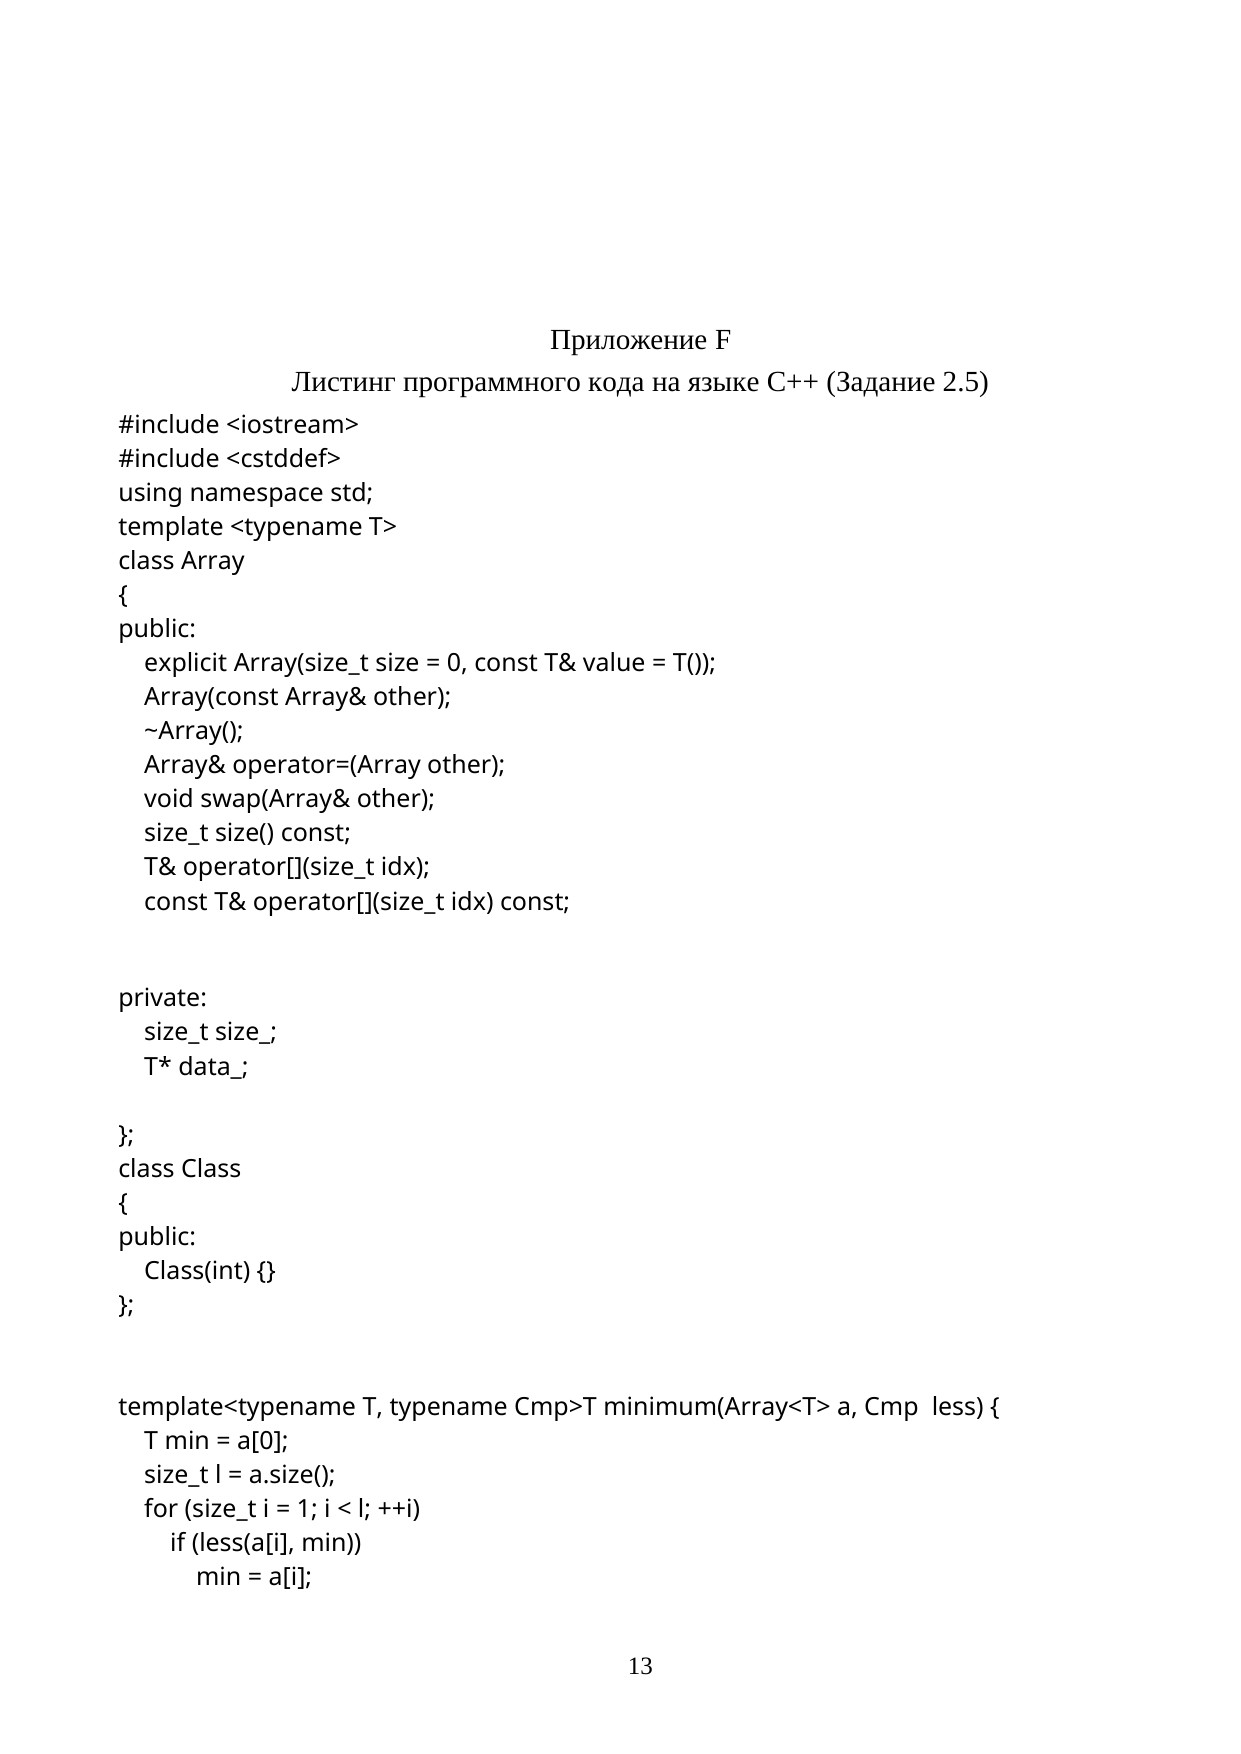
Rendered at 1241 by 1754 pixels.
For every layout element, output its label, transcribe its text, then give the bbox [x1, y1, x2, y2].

text { [118, 1184, 1162, 1218]
text template<typename T, typename Cmp>T minimum(Array<T> a, Cmp less) { [118, 1389, 1162, 1423]
text class Class [118, 1150, 1162, 1184]
text T min = a[0]; [118, 1423, 1162, 1457]
text if (less(a[i], min)) [118, 1525, 1162, 1559]
text using namespace std; [118, 474, 1162, 508]
text Array(const Array& other); [118, 679, 1162, 713]
text T* data_; [118, 1048, 1162, 1082]
text size_t l = a.size(); [118, 1457, 1162, 1491]
text size_t size_; [118, 1014, 1162, 1048]
text #include <iostream> [118, 406, 1162, 440]
text explicit Array(size_t size = 0, const T& value = T()); [118, 645, 1162, 679]
text class Array [118, 542, 1162, 577]
text min = a[i]; [118, 1559, 1162, 1593]
text T& operator[](size_t idx); [118, 849, 1162, 883]
text const T& operator[](size_t idx) const; [118, 883, 1162, 917]
text Приложение F [118, 322, 1162, 356]
text Class(int) {} [118, 1252, 1162, 1287]
text }; [118, 1287, 1162, 1321]
text void swap(Array& other); [118, 781, 1162, 815]
text template <typename T> [118, 508, 1162, 542]
text private: [118, 980, 1162, 1014]
text public: [118, 1218, 1162, 1252]
text Листинг программного кода на языке C++ (Задание 2.5) [118, 364, 1162, 398]
text Array& operator=(Array other); [118, 747, 1162, 781]
text public: [118, 611, 1162, 645]
text { [118, 577, 1162, 611]
text #include <cstddef> [118, 440, 1162, 474]
text }; [118, 1116, 1162, 1150]
text for (size_t i = 1; i < l; ++i) [118, 1491, 1162, 1525]
text ~Array(); [118, 713, 1162, 747]
text size_t size() const; [118, 815, 1162, 849]
